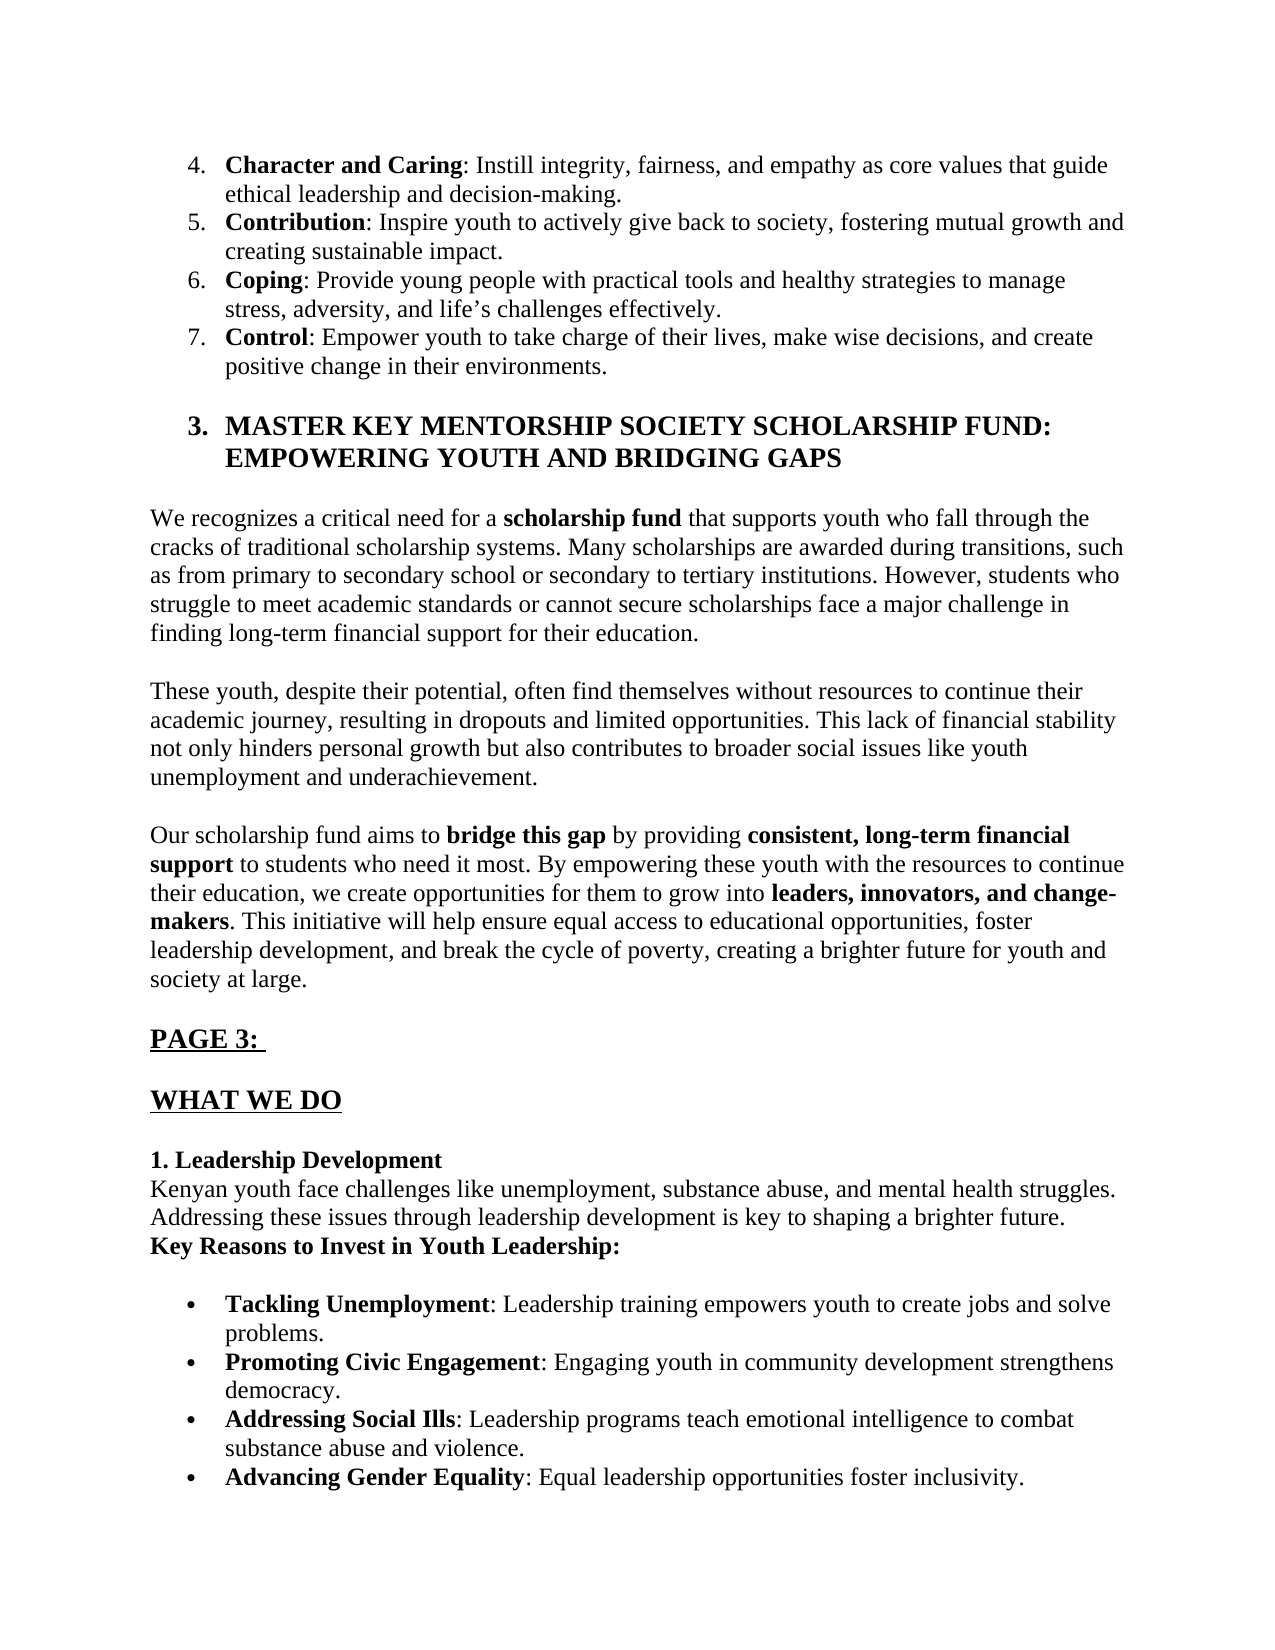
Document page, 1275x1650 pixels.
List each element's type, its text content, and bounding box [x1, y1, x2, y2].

list Connection: Strengthen positive relationships and foster collaboration within communities, institutions, and beyond. [187, 150, 1125, 207]
text Our scholarship fund aims to bridge this gap by providing consistent, long-term financial support to students who need it most. By empowering these youth with the resources to continue their education, we create opportunities for them to grow into leaders, innovators, and change-makers. This initiative will help ensure equal access to educational opportunities, foster leadership development, and break the cycle of poverty, creating a brighter future for youth and society at large. [150, 878, 1125, 1050]
text These youth, despite their potential, often find themselves without resources to continue their academic journey, resulting in dropouts and limited opportunities. This lack of financial stability not only hinders personal growth but also contributes to broader social issues like youth unemployment and underachievement. [150, 733, 1125, 848]
list Contribution: Inspire youth to actively give back to society, fostering mutual growth and creating sustainable impact. [187, 265, 1125, 322]
list Promoting Civic Engagement: Engaging youth in community development strengthens democracy. [187, 1404, 1125, 1462]
text We recognizes a critical need for a scholarship fund that supports youth who fall through the cracks of traditional scholarship systems. Many scholarships are awarded during transitions, such as from primary to secondary school or secondary to tertiary institutions. However, students who struggle to meet academic standards or cannot secure scholarships face a major challenge in finding long-term financial support for their education. [150, 561, 1125, 704]
list Character and Caring: Instill integrity, fairness, and empathy as core values that guide ethical leadership and decision-making. [187, 207, 1125, 265]
text PAGE 3: [150, 1079, 1125, 1112]
list Coping: Provide young people with practical tools and healthy strategies to manage stress, adversity, and life’s challenges effectively. [187, 322, 1125, 380]
list Control: Empower youth to take charge of their lives, make wise decisions, and create positive change in their environments. [187, 380, 1125, 437]
text 1. Leadership Development Kenyan youth face challenges like unemployment, substance abuse, and mental health struggles. Addressing these issues through leadership development is key to shaping a brighter future. Key Reasons to Invest in Youth Leadership: [150, 1202, 1125, 1317]
text WHAT WE DO [150, 1141, 1125, 1173]
subtitle MASTER KEY MENTORSHIP SOCIETY SCHOLARSHIP FUND: EMPOWERING YOUTH AND BRIDGING GAPS [187, 467, 1125, 531]
list Tackling Unemployment: Leadership training empowers youth to create jobs and solve problems. [187, 1347, 1125, 1404]
